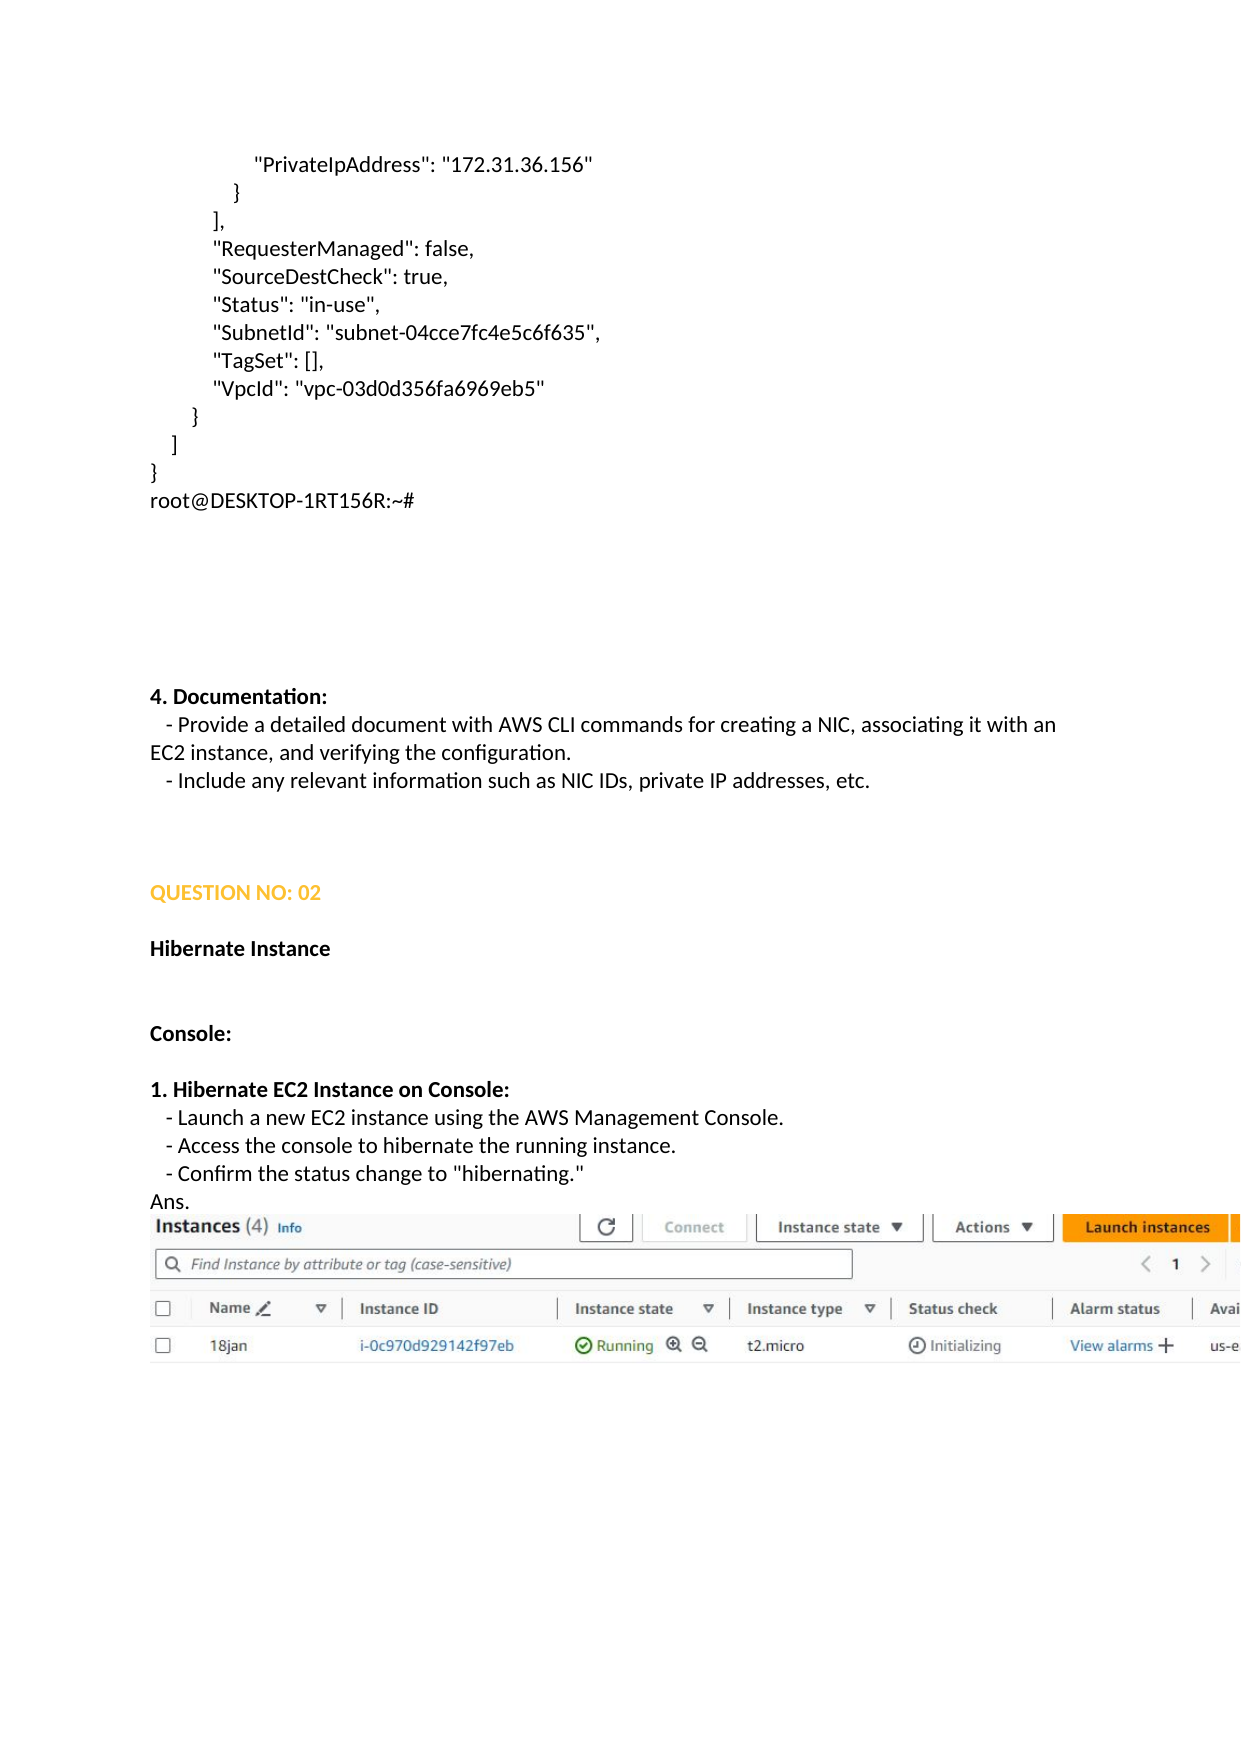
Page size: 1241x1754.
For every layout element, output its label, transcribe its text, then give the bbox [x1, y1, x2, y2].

text ] [150, 430, 1090, 458]
text "SubnetId": "subnet-04cce7fc4e5c6f635", [150, 318, 1090, 346]
text "Status": "in-use", [150, 290, 1090, 318]
text root@DESKTOP-1RT156R:~# [150, 486, 1090, 514]
text Ans. [150, 1187, 1090, 1214]
text "SourceDestCheck": true, [150, 262, 1090, 290]
text "TagSet": [], [150, 346, 1090, 374]
text } [150, 402, 1090, 430]
text "PrivateIpAddress": "172.31.36.156" [150, 150, 1090, 178]
text Console: [150, 1019, 1090, 1047]
text "RequesterManaged": false, [150, 234, 1090, 262]
text } [150, 458, 1090, 486]
picture [150, 1214, 1241, 1364]
text QUESTION NO: 02 [150, 878, 1090, 907]
text } [150, 178, 1090, 206]
text 4. Documentation: - Provide a detailed document with AWS CLI commands for creating a NIC, associating it with an EC2 instance, and verifying the configuration. - Include any relevant information such as NIC IDs, private IP addresses, etc. [150, 682, 1090, 794]
text ], [150, 206, 1090, 234]
text 1. Hibernate EC2 Instance on Console: - Launch a new EC2 instance using the AWS Management Console. - Access the console to hibernate the running instance. - Confirm the status change to "hibernating." [150, 1075, 1090, 1187]
text Hibernate Instance [150, 934, 1090, 963]
text "VpcId": "vpc-03d0d356fa6969eb5" [150, 374, 1090, 402]
